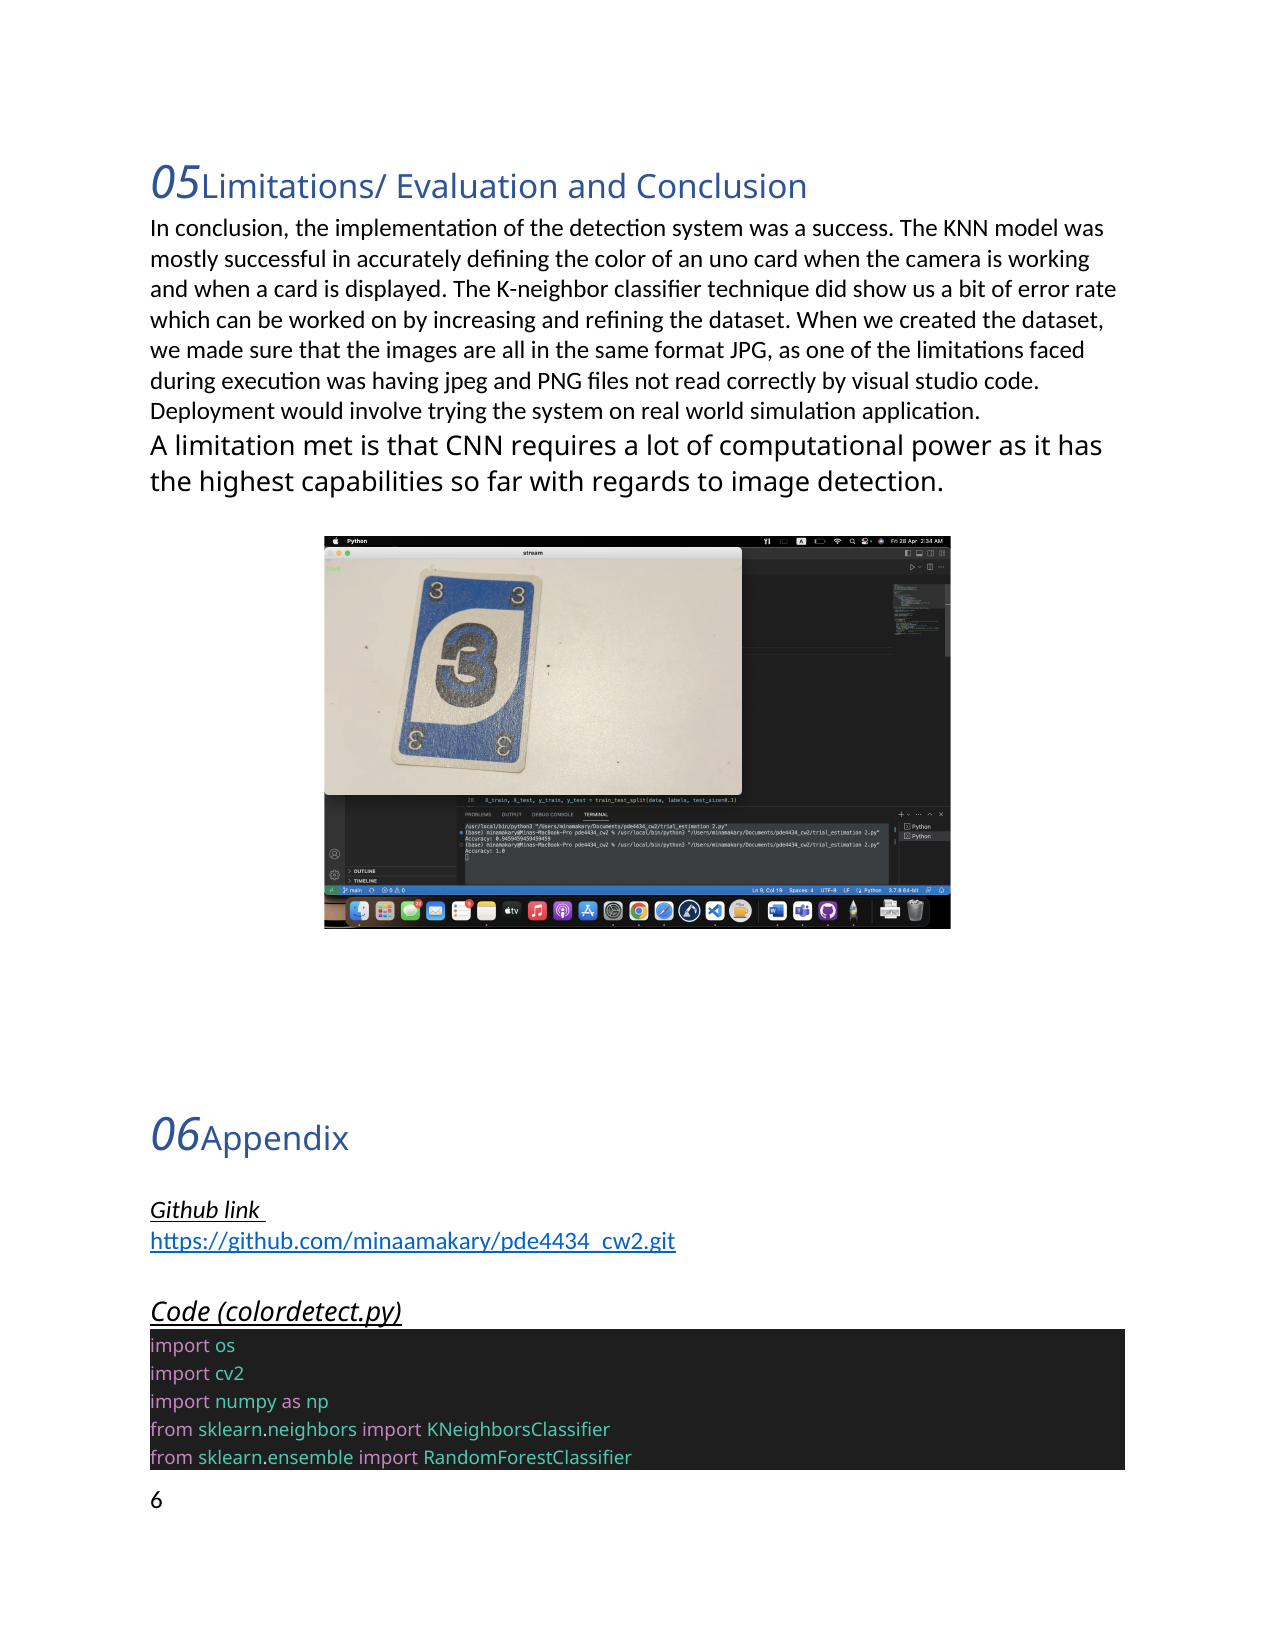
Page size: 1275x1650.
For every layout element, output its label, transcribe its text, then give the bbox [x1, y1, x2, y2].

text Github link [150, 1194, 1125, 1225]
text A limitation met is that CNN requires a lot of computational power as it has the highest capabilities so far with regards to image detection. [150, 426, 1125, 500]
subtitle 06Appendix [150, 1102, 1125, 1164]
text import cv2 [150, 1357, 1125, 1386]
text Code (colordetect.py) [150, 1292, 1125, 1329]
text from sklearn.neighbors import KNeighborsClassifier [150, 1414, 1125, 1442]
text https://github.com/minaamakary/pde4434_cw2.git [150, 1225, 1125, 1256]
text Deployment would involve trying the system on real world simulation application. [150, 396, 1125, 426]
text from sklearn.ensemble import RandomForestClassifier [150, 1442, 1125, 1470]
picture [324, 536, 951, 929]
text import os [150, 1329, 1125, 1357]
text import numpy as np [150, 1386, 1125, 1414]
text In conclusion, the implementation of the detection system was a success. The KNN model was mostly successful in accurately defining the color of an uno card when the camera is working and when a card is displayed. The K-neighbor classifier technique did show us a bit of error rate which can be worked on by increasing and refining the dataset. When we created the dataset, we made sure that the images are all in the same format JPG, as one of the limitations faced during execution was having jpeg and PNG files not read correctly by visual studio code. [150, 212, 1125, 396]
subtitle 05Limitations/ Evaluation and Conclusion [150, 150, 1125, 212]
